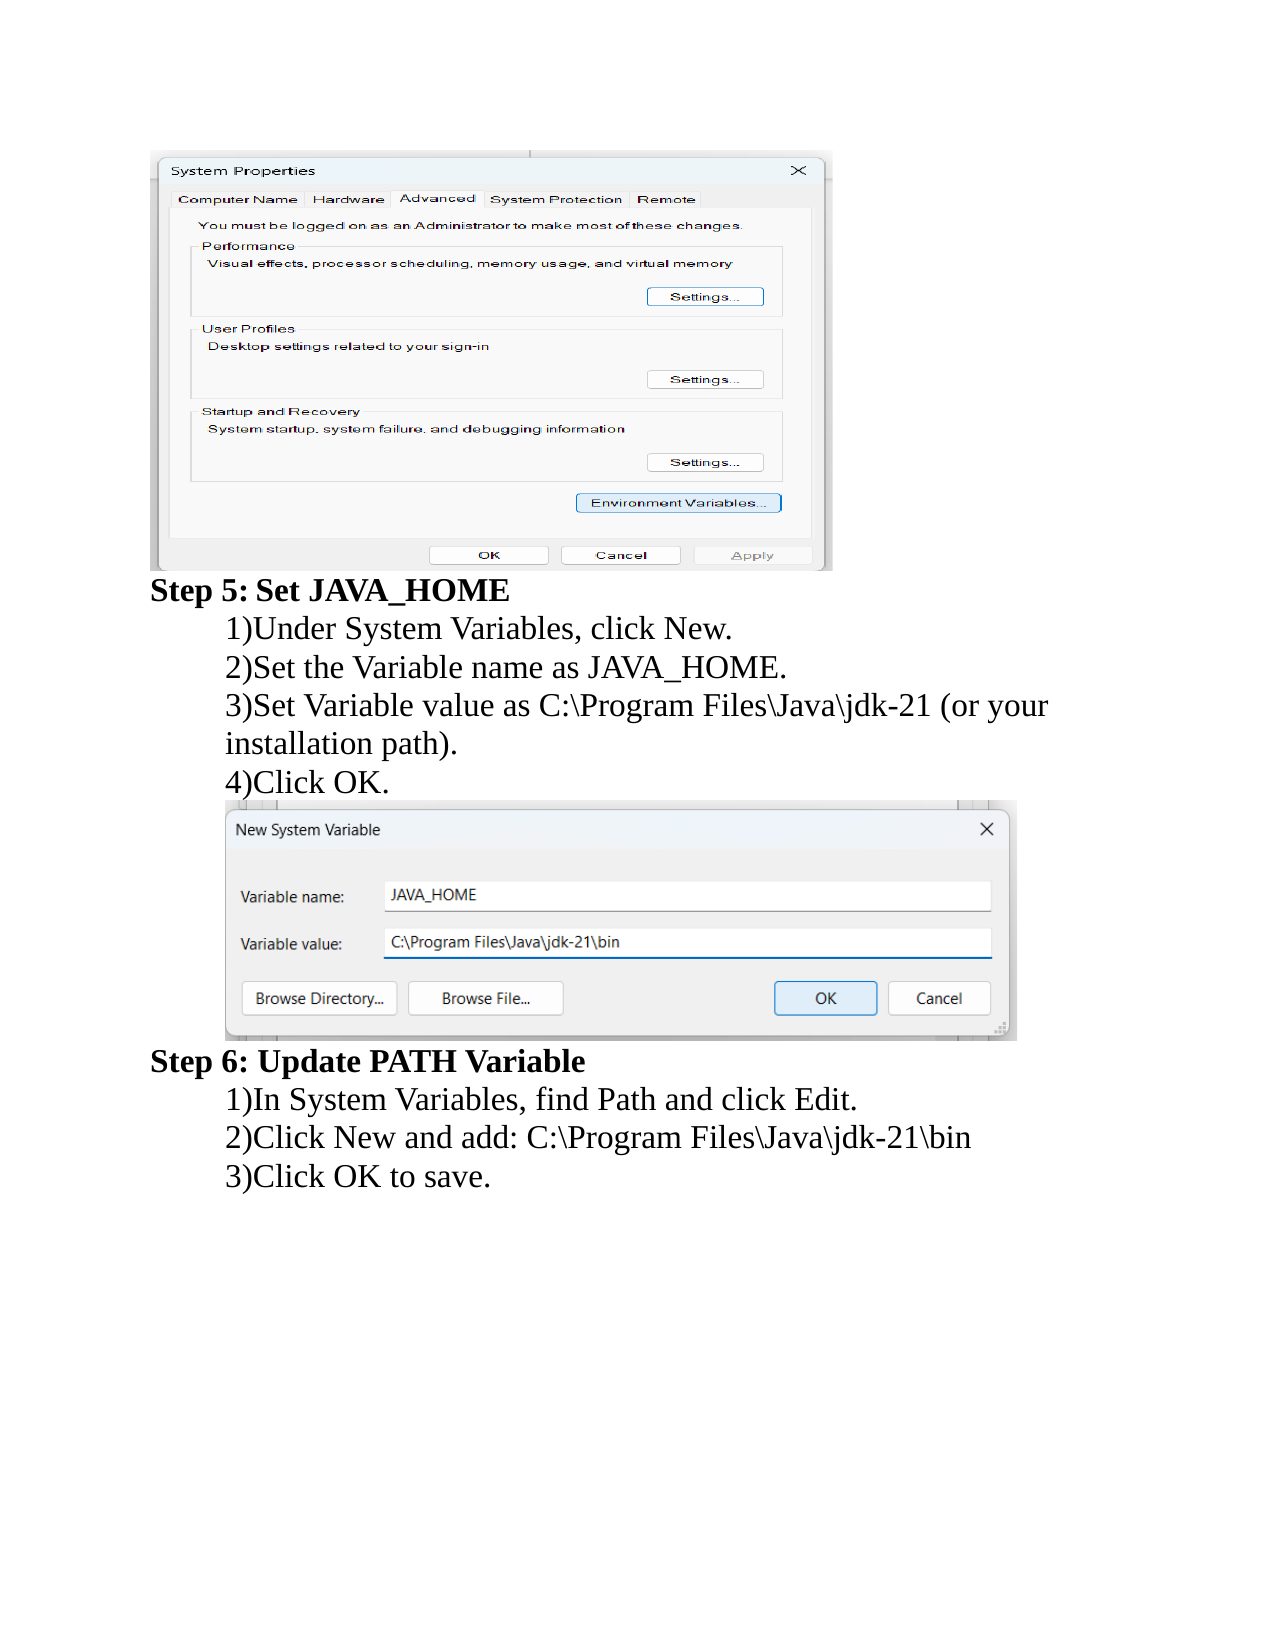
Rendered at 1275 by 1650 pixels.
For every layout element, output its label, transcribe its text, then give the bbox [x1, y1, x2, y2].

text Step 6: Update PATH Variable [150, 1041, 1125, 1079]
text 2)Set the Variable name as JAVA_HOME. [225, 647, 1125, 685]
text 1)In System Variables, find Path and click Edit. [225, 1079, 1125, 1118]
text 1)Under System Variables, click New. [225, 609, 1125, 647]
text 3)Click OK to save. [225, 1156, 1125, 1194]
text Step 5: Set JAVA_HOME [150, 570, 1125, 609]
text 2)Click New and add: C:\Program Files\Java\jdk-21\bin [225, 1118, 1125, 1156]
text 3)Set Variable value as C:\Program Files\Java\jdk-21 (or your installation path). [225, 685, 1125, 762]
picture [150, 150, 833, 571]
text 4)Click OK. [225, 762, 1125, 800]
picture [225, 800, 1018, 1041]
